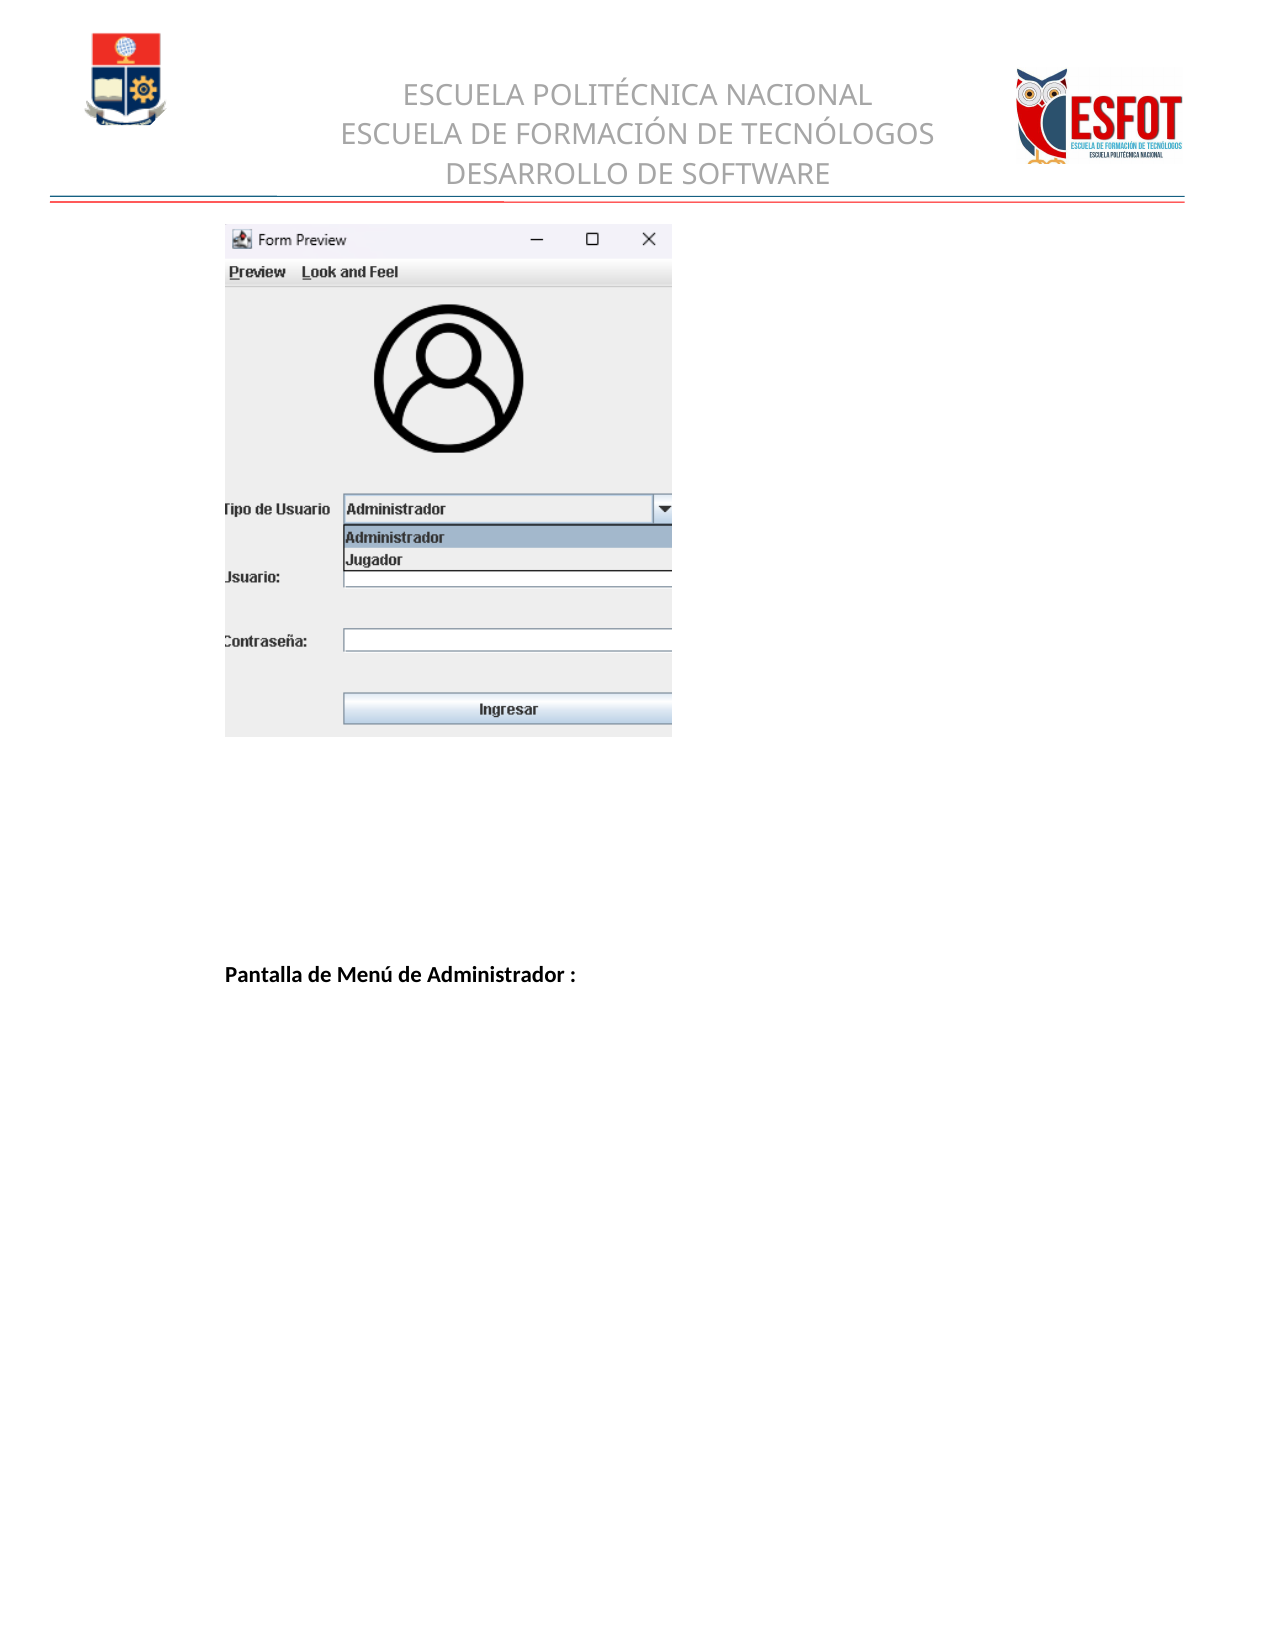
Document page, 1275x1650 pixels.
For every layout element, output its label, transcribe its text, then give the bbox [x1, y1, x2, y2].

picture [225, 224, 672, 737]
picture [75, 29, 171, 126]
text Pantalla de Menú de Administrador : [225, 960, 1125, 988]
picture [1016, 67, 1183, 164]
